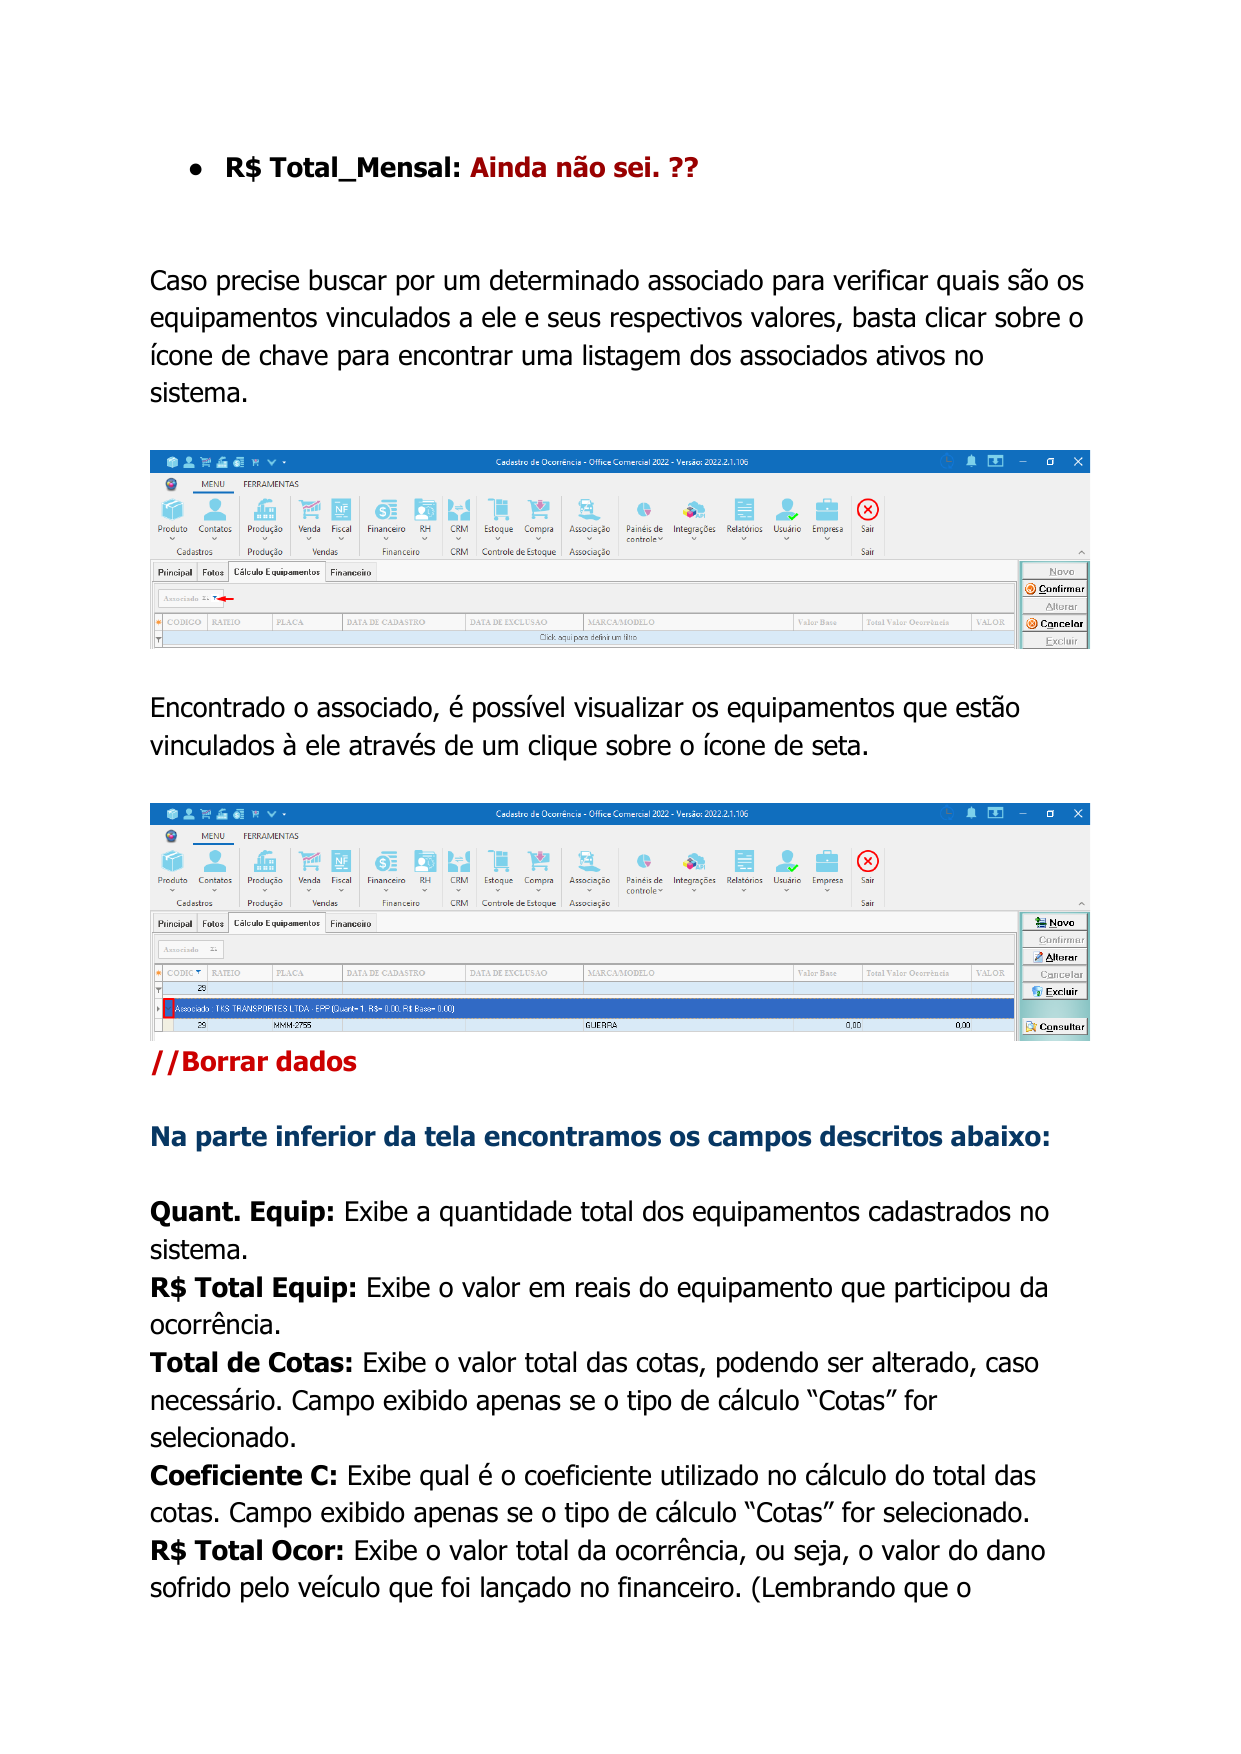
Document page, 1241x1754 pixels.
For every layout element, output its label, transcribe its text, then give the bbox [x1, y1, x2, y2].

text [150, 1533, 1090, 1603]
list R$ Total_Mensal: Ainda não sei. ?? [187, 150, 1090, 183]
text Caso precise buscar por um determinado associado para verificar quais são os equipamentos vinculados a ele e seus respectivos valores, basta clicar sobre o ícone de chave para encontrar uma listagem dos associados ativos no sistema. [150, 263, 1090, 408]
text Encontrado o associado, é possível visualizar os equipamentos que estão vinculados à ele através de um clique sobre o ícone de seta. [150, 690, 1090, 761]
text Coeficiente C: Exibe qual é o coeficiente utilizado no cálculo do total das cotas. Campo exibido apenas se o tipo de cálculo “Cotas” for selecionado. [150, 1458, 1090, 1528]
text Quant. Equip: Exibe a quantidade total dos equipamentos cadastrados no sistema. [150, 1195, 1090, 1265]
picture [150, 450, 1091, 649]
text Na parte inferior da tela encontramos os campos descritos abaixo: [150, 1119, 1090, 1152]
text Total de Cotas: Exibe o valor total das cotas, podendo ser alterado, caso necessário. Campo exibido apenas se o tipo de cálculo “Cotas” for selecionado. [150, 1345, 1090, 1453]
text R$ Total Equip: Exibe o valor em reais do equipamento que participou da ocorrência. [150, 1270, 1090, 1340]
picture [150, 803, 1091, 1041]
text //Borrar dados [150, 1044, 1090, 1077]
